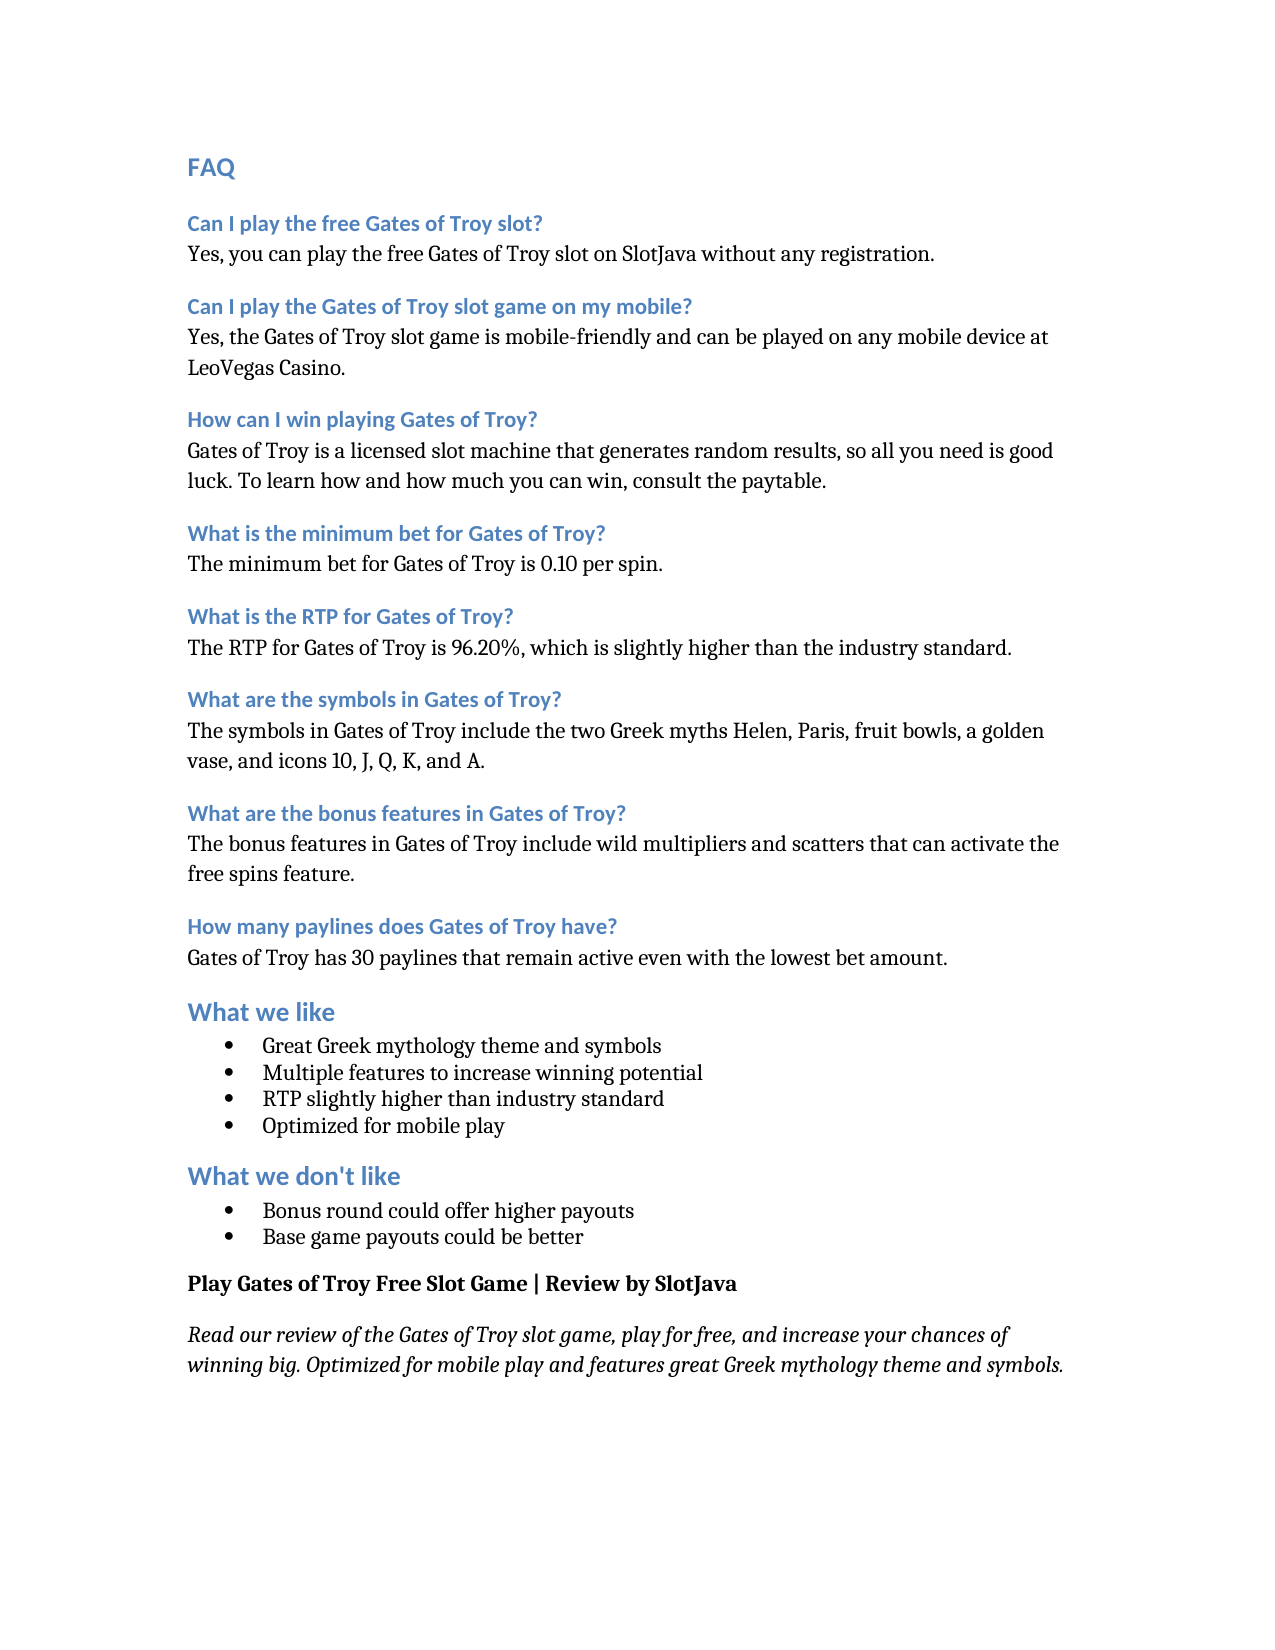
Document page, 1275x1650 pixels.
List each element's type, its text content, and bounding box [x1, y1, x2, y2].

subtitle How many paylines does Gates of Troy have? [187, 912, 1087, 940]
subtitle What is the minimum bet for Gates of Troy? [187, 519, 1087, 547]
subtitle What is the RTP for Gates of Troy? [187, 602, 1087, 630]
text The minimum bet for Gates of Troy is 0.10 per spin. [187, 551, 1087, 577]
subtitle FAQ [187, 150, 1087, 183]
subtitle Can I play the Gates of Troy slot game on my mobile? [187, 292, 1087, 320]
text Yes, you can play the free Gates of Troy slot on SlotJava without any registration. [187, 241, 1087, 267]
list RTP slightly higher than industry standard [225, 1086, 1087, 1112]
subtitle How can I win playing Gates of Troy? [187, 405, 1087, 433]
text The RTP for Gates of Troy is 96.20%, which is slightly higher than the industry standard. [187, 634, 1087, 661]
text The bonus features in Gates of Troy include wild multipliers and scatters that can activate the free spins feature. [187, 831, 1087, 887]
list Optimized for mobile play [225, 1112, 1087, 1139]
subtitle What are the symbols in Gates of Troy? [187, 685, 1087, 713]
text Read our review of the Gates of Troy slot game, play for free, and increase your chances of winning big. Optimized for mobile play and features great Greek mythology theme and symbols. [187, 1322, 1087, 1379]
subtitle What we like [187, 995, 1087, 1028]
text Gates of Troy is a licensed slot machine that generates random results, so all you need is good luck. To learn how and how much you can win, consult the paytable. [187, 438, 1087, 494]
text Gates of Troy has 30 paylines that remain active even with the lowest bet amount. [187, 944, 1087, 971]
subtitle What are the bonus features in Gates of Troy? [187, 799, 1087, 827]
text Play Gates of Troy Free Slot Game | Review by SlotJava [187, 1271, 1087, 1297]
subtitle Can I play the free Gates of Troy slot? [187, 209, 1087, 237]
list Multiple features to increase winning potential [225, 1060, 1087, 1086]
subtitle What we don't like [187, 1159, 1087, 1193]
list Great Greek mythology theme and symbols [225, 1033, 1087, 1060]
list Bonus round could offer higher payouts [225, 1197, 1087, 1224]
list Base game payouts could be better [225, 1224, 1087, 1250]
text Yes, the Gates of Troy slot game is mobile-friendly and can be played on any mobile device at LeoVegas Casino. [187, 324, 1087, 381]
text The symbols in Gates of Troy include the two Greek myths Helen, Paris, fruit bowls, a golden vase, and icons 10, J, Q, K, and A. [187, 717, 1087, 774]
